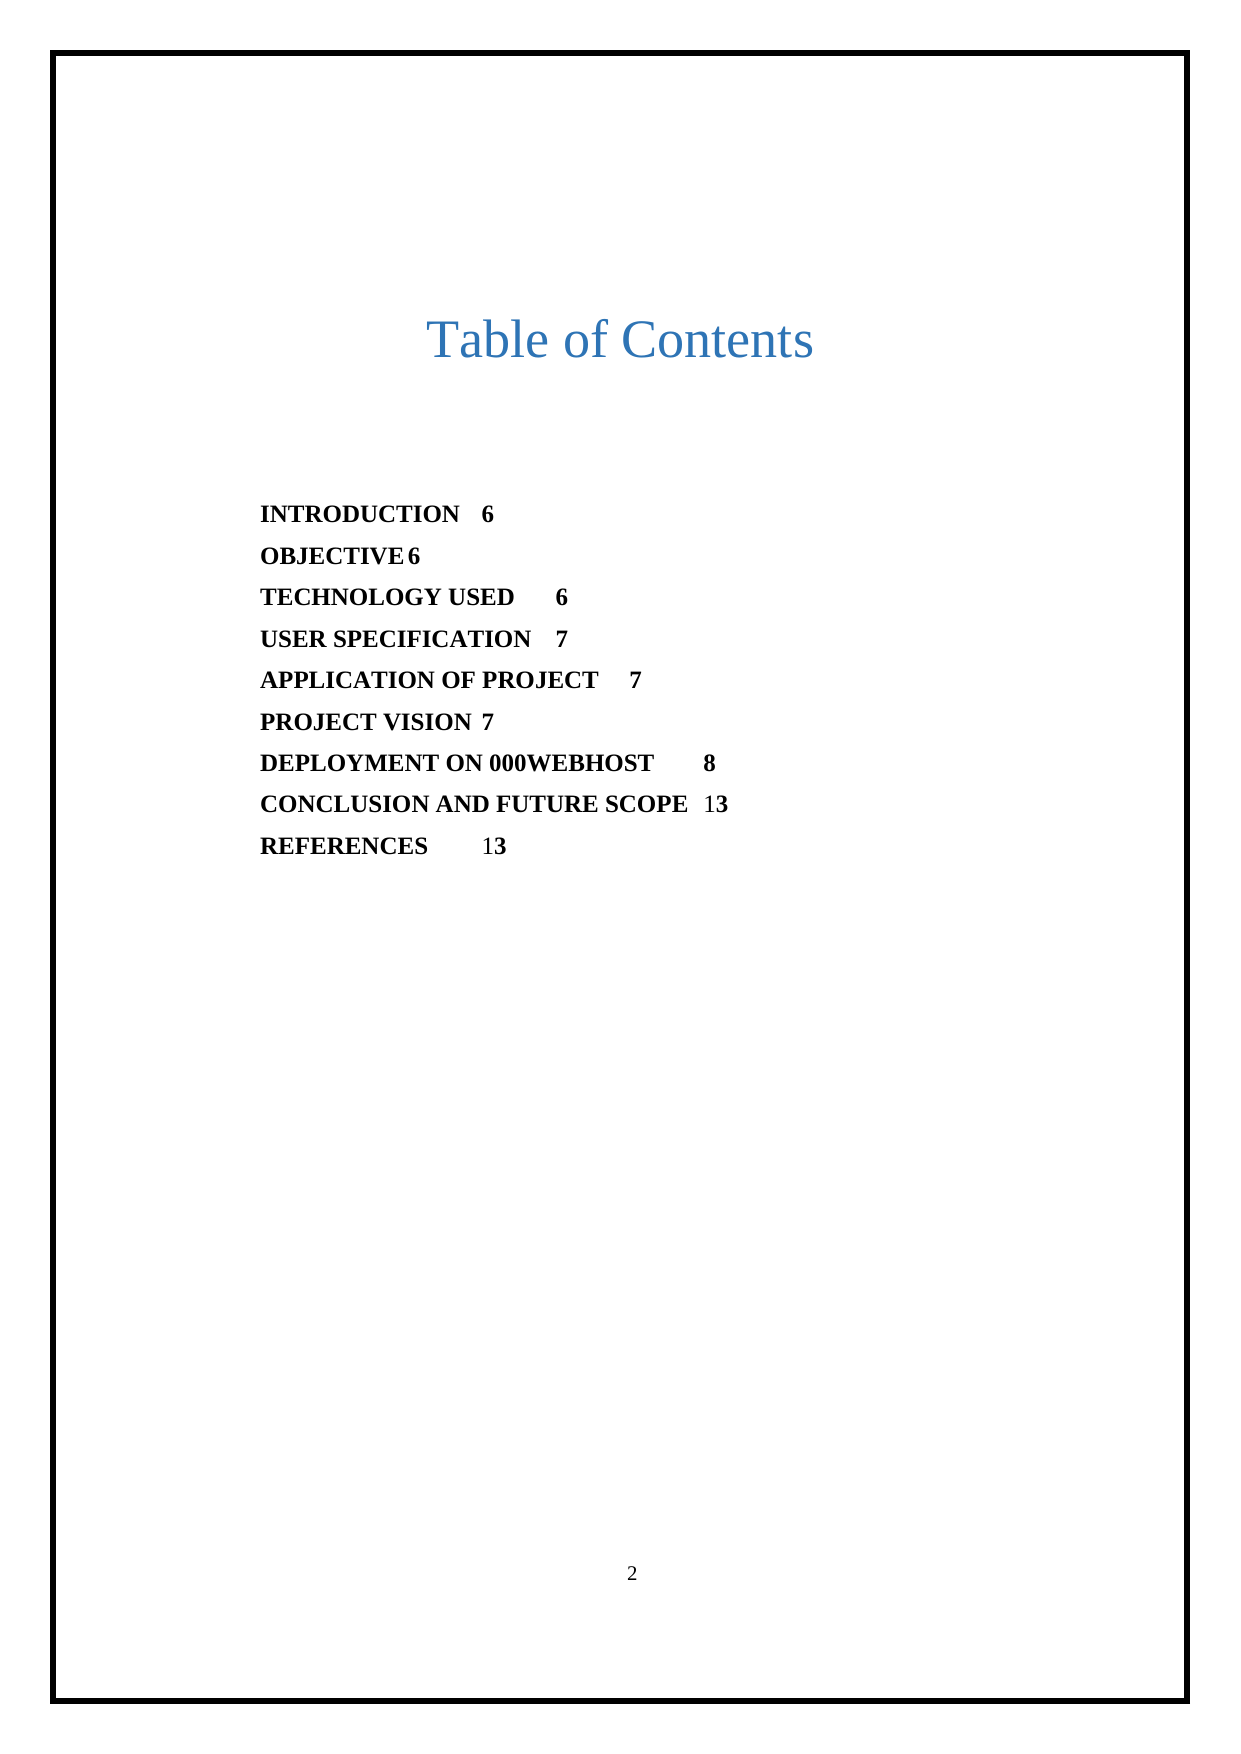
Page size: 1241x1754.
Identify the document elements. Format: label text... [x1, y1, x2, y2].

text DEPLOYMENT ON 000WEBHOST 8 [260, 748, 980, 777]
text REFERENCES 13 [260, 831, 980, 860]
text APPLICATION OF PROJECT 7 [260, 665, 980, 694]
subtitle Table of Contents [260, 307, 980, 369]
text INTRODUCTION 6 [260, 499, 980, 528]
text TECHNOLOGY USED 6 [260, 582, 980, 611]
text CONCLUSION AND FUTURE SCOPE 13 [260, 789, 980, 818]
text OBJECTIVE 6 [260, 541, 980, 569]
text PROJECT VISION 7 [260, 707, 980, 735]
text USER SPECIFICATION 7 [260, 624, 980, 652]
